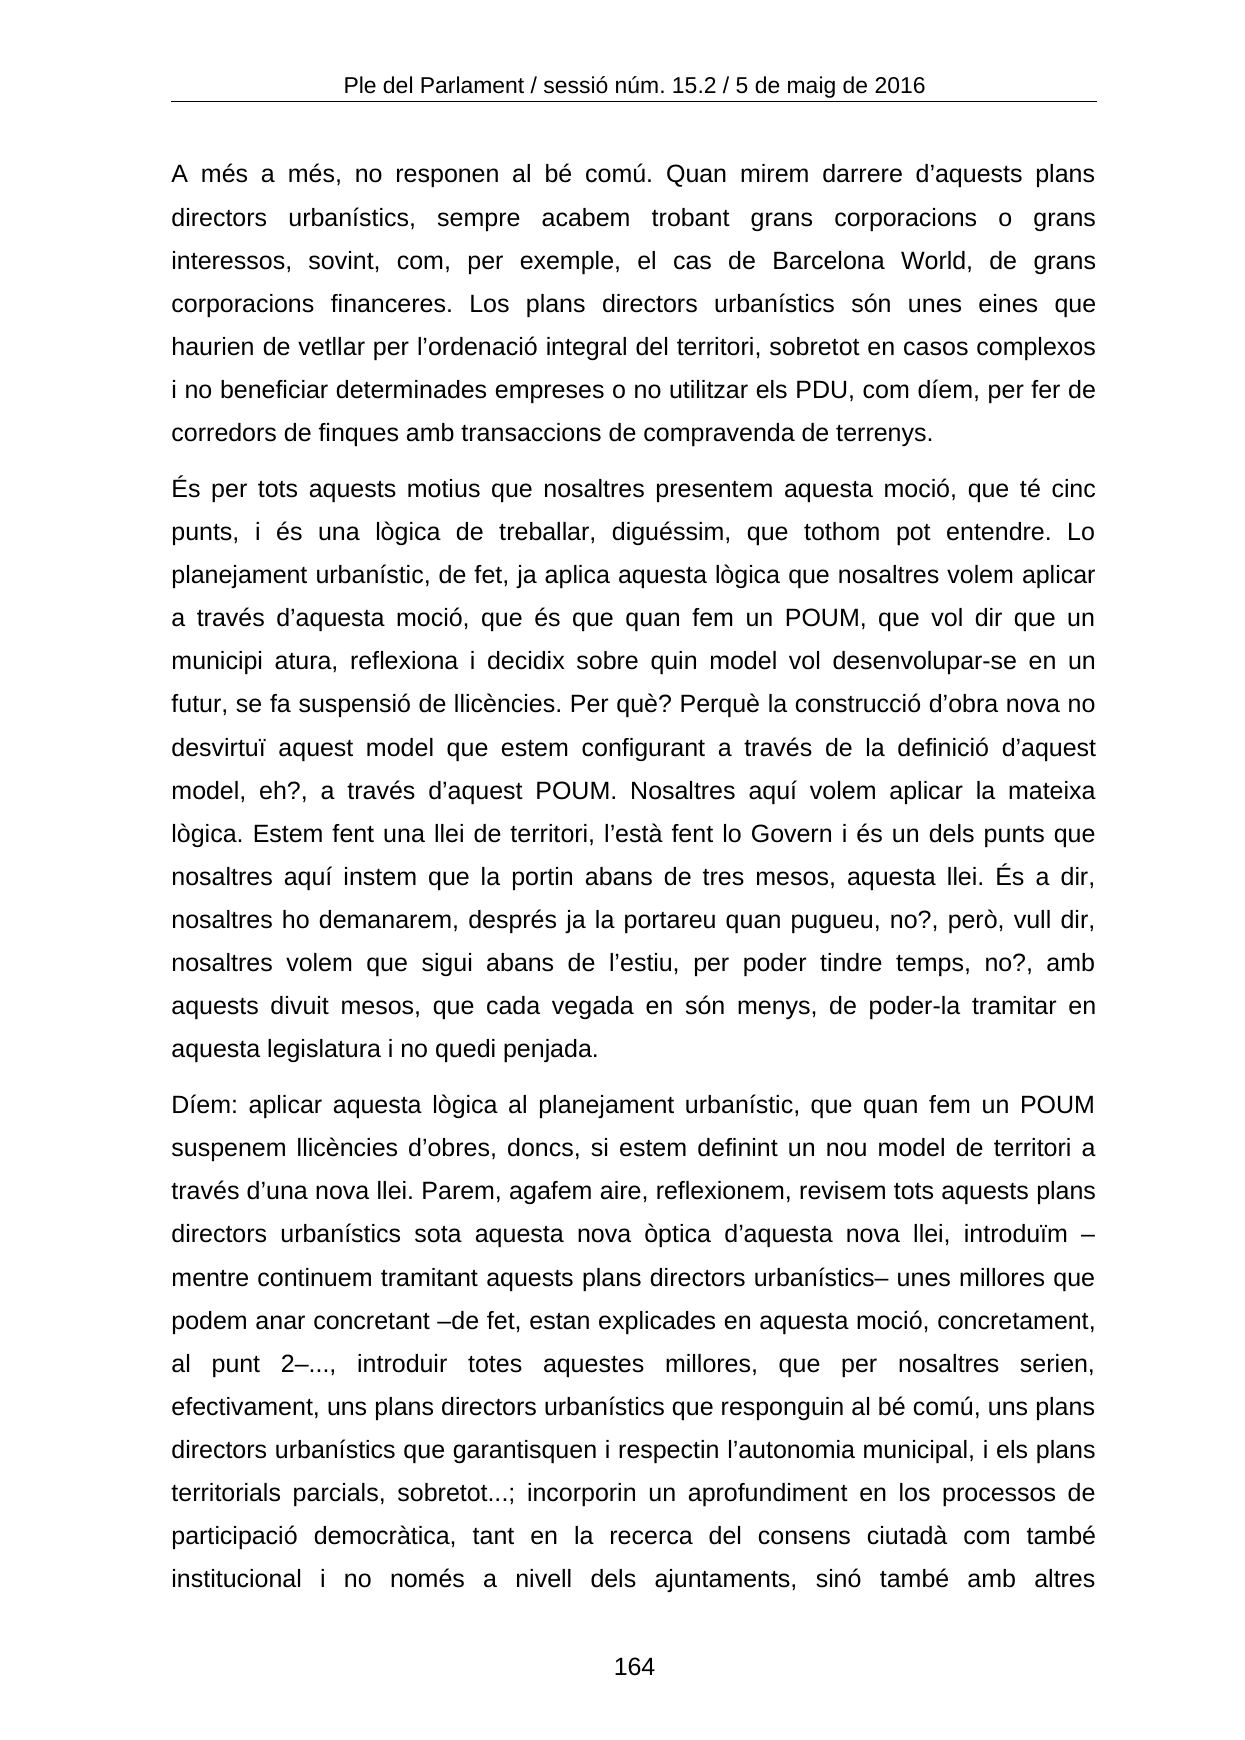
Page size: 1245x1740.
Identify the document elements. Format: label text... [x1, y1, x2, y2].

text És per tots aquests motius que nosaltres presentem aquesta moció, que té cinc punts, i és una lògica de treballar, diguéssim, que tothom pot entendre. Lo planejament urbanístic, de fet, ja aplica aquesta lògica que nosaltres volem aplicar a través d’aquesta moció, que és que quan fem un POUM, que vol dir que un municipi atura, reflexiona i decidix sobre quin model vol desenvolupar-se en un futur, se fa suspensió de llicències. Per què? Perquè la construcció d’obra nova no desvirtuï aquest model que estem configurant a través de la definició d’aquest model, eh?, a través d’aquest POUM. Nosaltres aquí volem aplicar la mateixa lògica. Estem fent una llei de territori, l’està fent lo Govern i és un dels punts que nosaltres aquí instem que la portin abans de tres mesos, aquesta llei. És a dir, nosaltres ho demanarem, després ja la portareu quan pugueu, no?, però, vull dir, nosaltres volem que sigui abans de l’estiu, per poder tindre temps, no?, amb aquests divuit mesos, que cada vegada en són menys, de poder-la tramitar en aquesta legislatura i no quedi penjada. [171, 474, 1097, 1063]
text A més a més, no responen al bé comú. Quan mirem darrere d’aquests plans directors urbanístics, sempre acabem trobant grans corporacions o grans interessos, sovint, com, per exemple, el cas de Barcelona World, de grans corporacions financeres. Los plans directors urbanístics són unes eines que haurien de vetllar per l’ordenació integral del territori, sobretot en casos complexos i no beneficiar determinades empreses o no utilitzar els PDU, com díem, per fer de corredors de finques amb transaccions de compravenda de terrenys. [171, 159, 1097, 447]
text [171, 1090, 1097, 1593]
